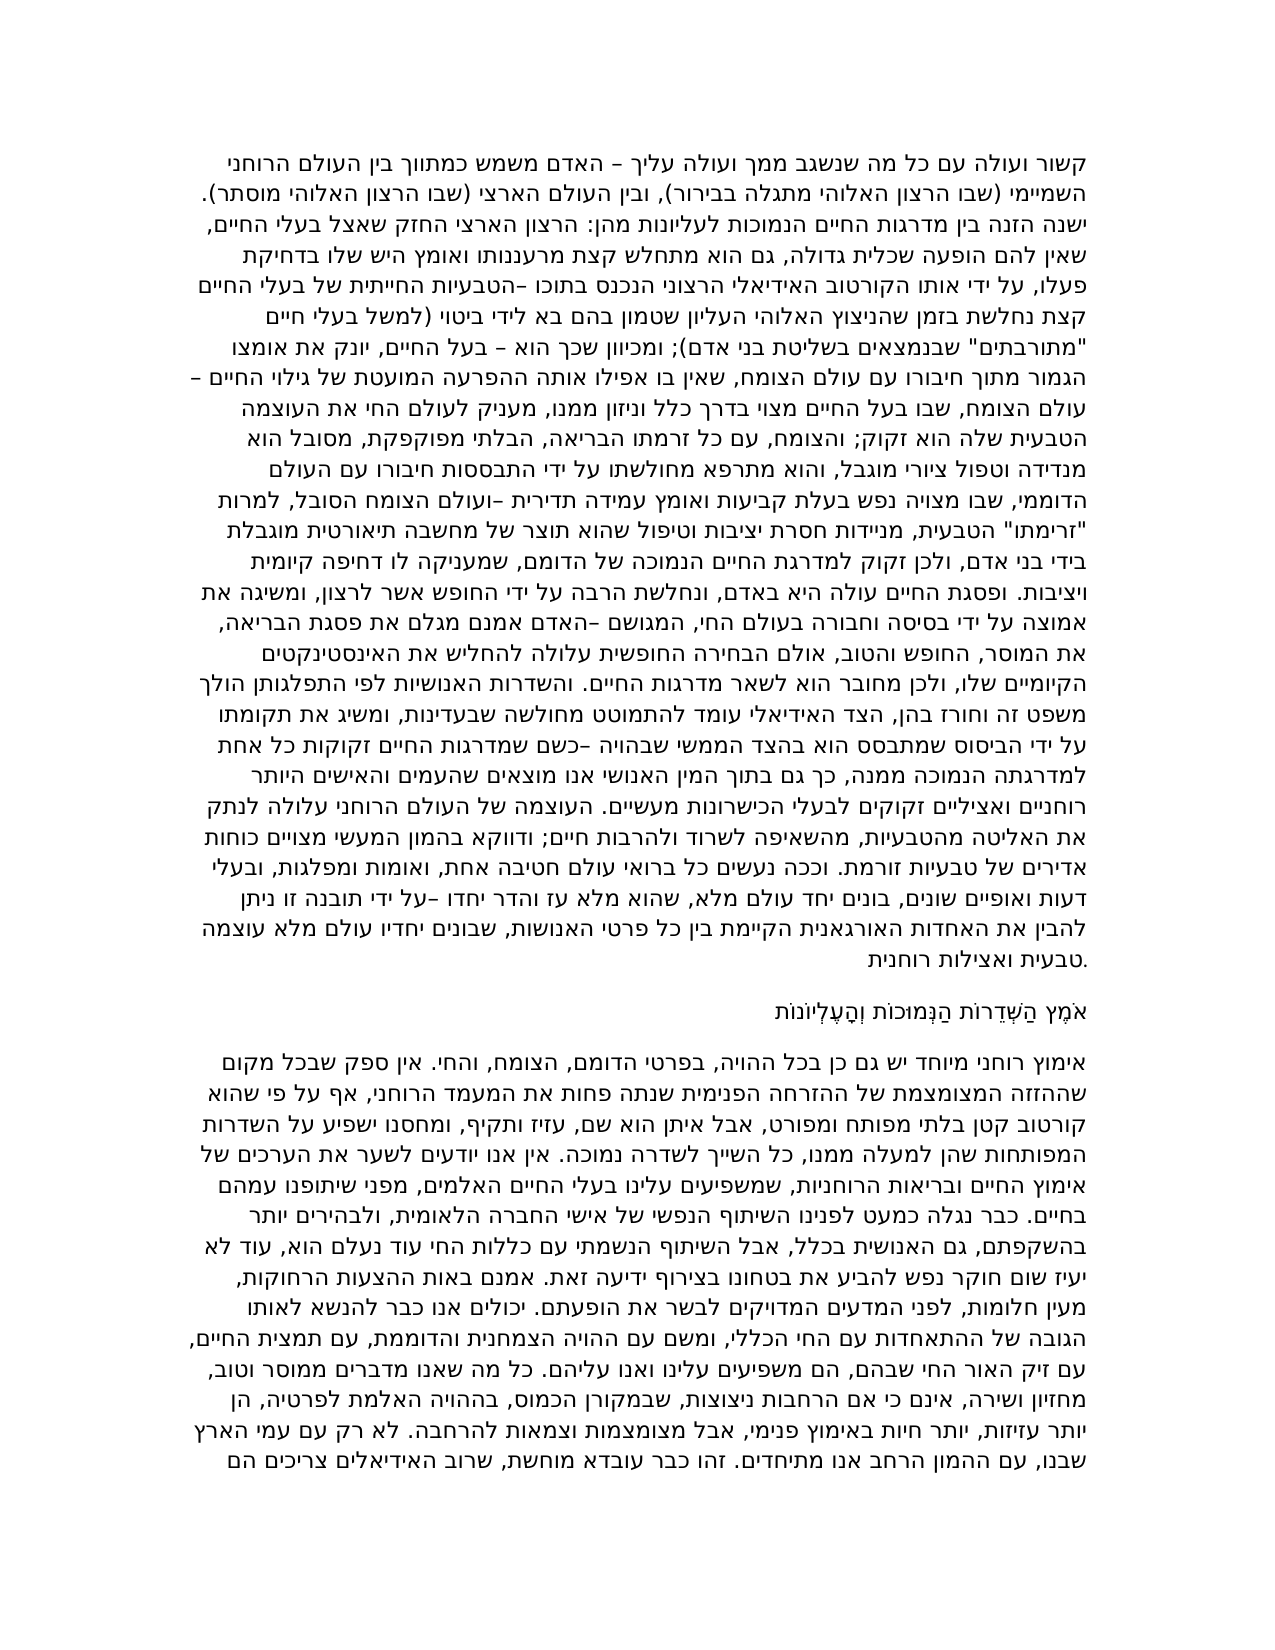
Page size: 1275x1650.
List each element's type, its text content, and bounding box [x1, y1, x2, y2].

text אֹמֶץ הַשְּׁדֵרוֹת הַנְּמוּכוֹת וְהָעֶלְיוֹנוֹת [187, 998, 1087, 1025]
